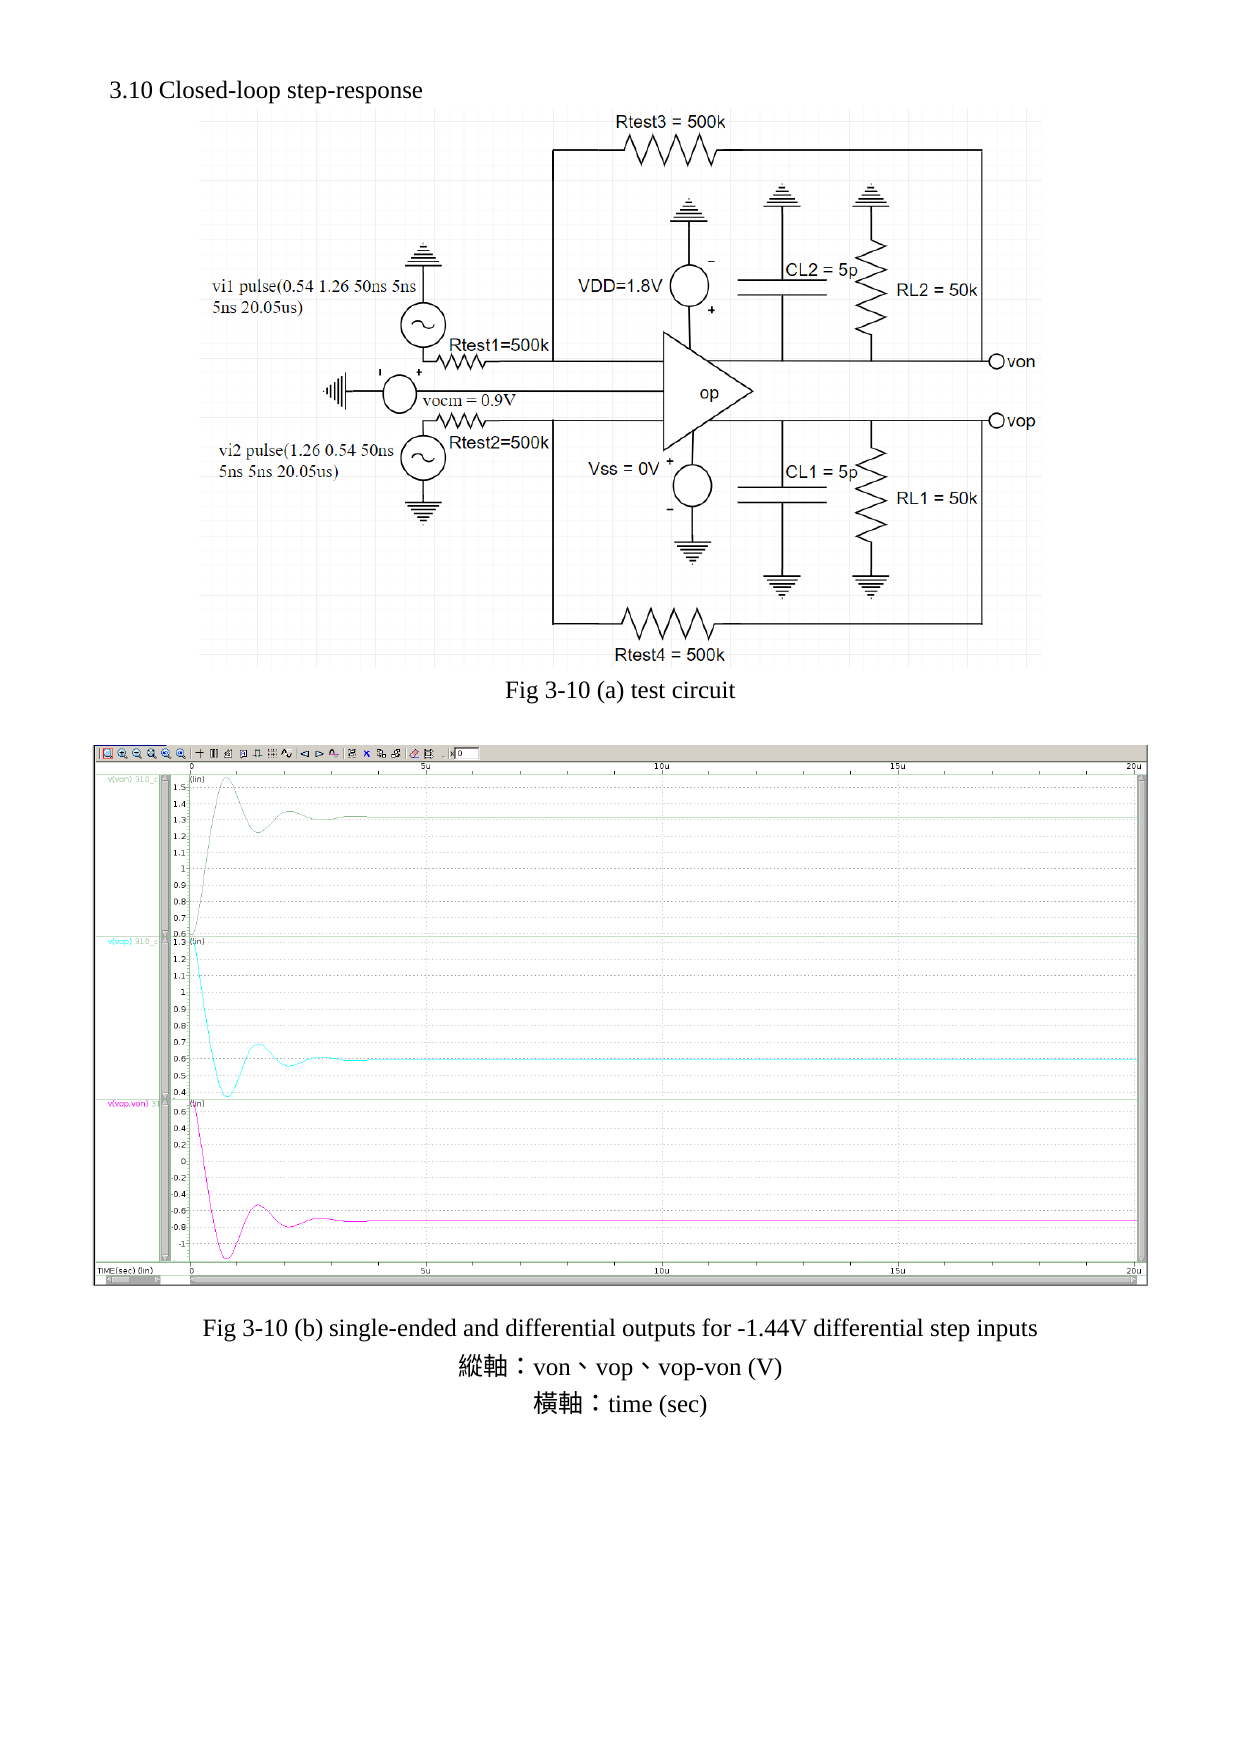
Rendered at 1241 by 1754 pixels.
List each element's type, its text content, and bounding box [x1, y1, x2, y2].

picture [92, 745, 1148, 1286]
picture [198, 108, 1042, 668]
text 3.10 Closed-loop step-response [59, 71, 1181, 108]
text 縱軸：von、vop、vop-von (V) [59, 1346, 1181, 1383]
text Fig 3-10 (a) test circuit [59, 671, 1181, 708]
text 橫軸：time (sec) [59, 1383, 1181, 1421]
text Fig 3-10 (b) single-ended and differential outputs for -1.44V differential step inputs [59, 1308, 1181, 1346]
